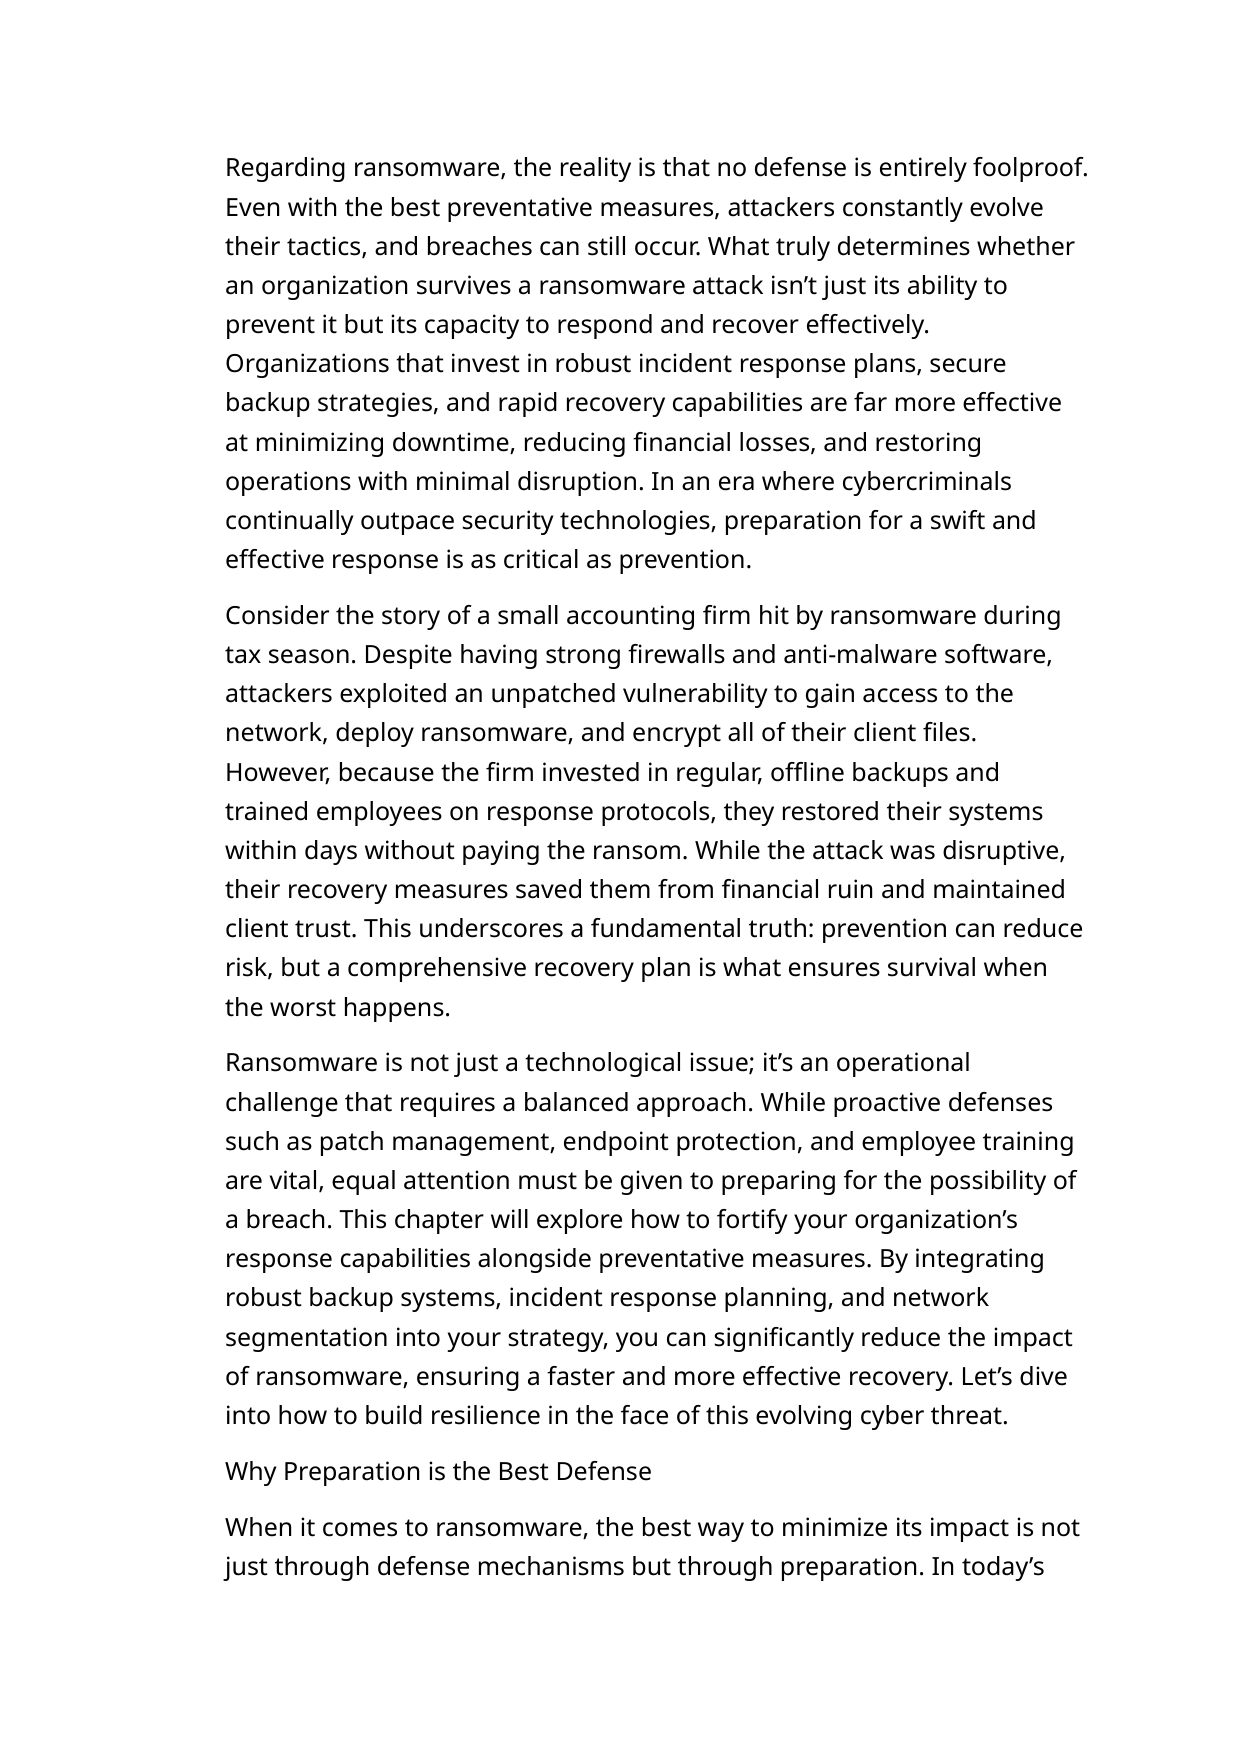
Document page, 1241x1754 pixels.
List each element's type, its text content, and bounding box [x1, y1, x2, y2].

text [225, 1509, 1090, 1582]
text Consider the story of a small accounting firm hit by ransomware during tax season. Despite having strong firewalls and anti-malware software, attackers exploited an unpatched vulnerability to gain access to the network, deploy ransomware, and encrypt all of their client files. However, because the firm invested in regular, offline backups and trained employees on response protocols, they restored their systems within days without paying the ransom. While the attack was disruptive, their recovery measures saved them from financial ruin and maintained client trust. This underscores a fundamental truth: prevention can reduce risk, but a comprehensive recovery plan is what ensures survival when the worst happens. [225, 597, 1090, 1023]
text Why Preparation is the Best Defense [225, 1453, 1090, 1487]
text Ransomware is not just a technological issue; it’s an operational challenge that requires a balanced approach. While proactive defenses such as patch management, endpoint protection, and employee training are vital, equal attention must be given to preparing for the possibility of a breach. This chapter will explore how to fortify your organization’s response capabilities alongside preventative measures. By integrating robust backup systems, incident response planning, and network segmentation into your strategy, you can significantly reduce the impact of ransomware, ensuring a faster and more effective recovery. Let’s dive into how to build resilience in the face of this evolving cyber threat. [225, 1045, 1090, 1432]
text Regarding ransomware, the reality is that no defense is entirely foolproof. Even with the best preventative measures, attackers constantly evolve their tactics, and breaches can still occur. What truly determines whether an organization survives a ransomware attack isn’t just its ability to prevent it but its capacity to respond and recover effectively. Organizations that invest in robust incident response plans, secure backup strategies, and rapid recovery capabilities are far more effective at minimizing downtime, reducing financial losses, and restoring operations with minimal disruption. In an era where cybercriminals continually outpace security technologies, preparation for a swift and effective response is as critical as prevention. [225, 150, 1090, 576]
